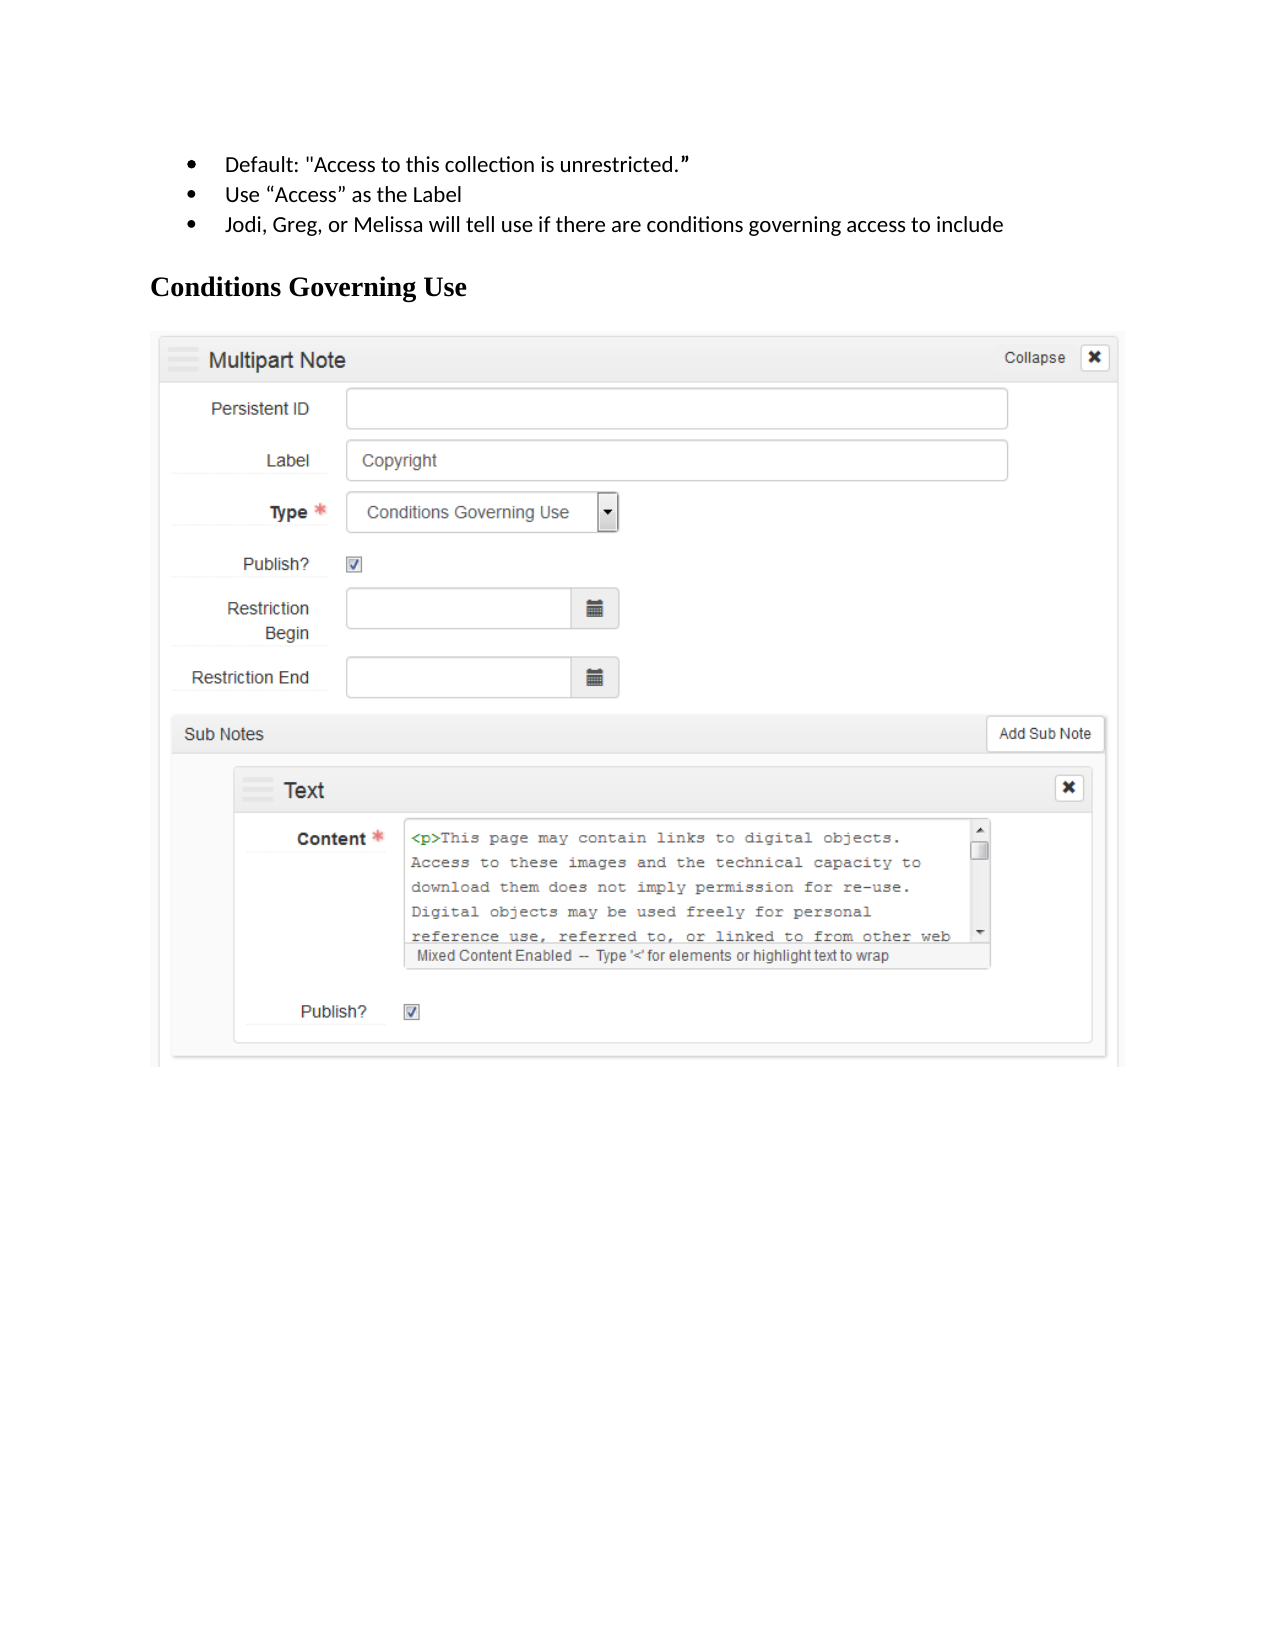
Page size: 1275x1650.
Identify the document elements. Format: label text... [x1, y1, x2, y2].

picture [150, 331, 1125, 1067]
subtitle Conditions Governing Use [150, 270, 1125, 302]
list Default: "Access to this collection is unrestricted.” [187, 150, 1125, 178]
list Jodi, Greg, or Melissa will tell use if there are conditions governing access to include [187, 210, 1125, 238]
list Use “Access” as the Label [187, 180, 1125, 208]
